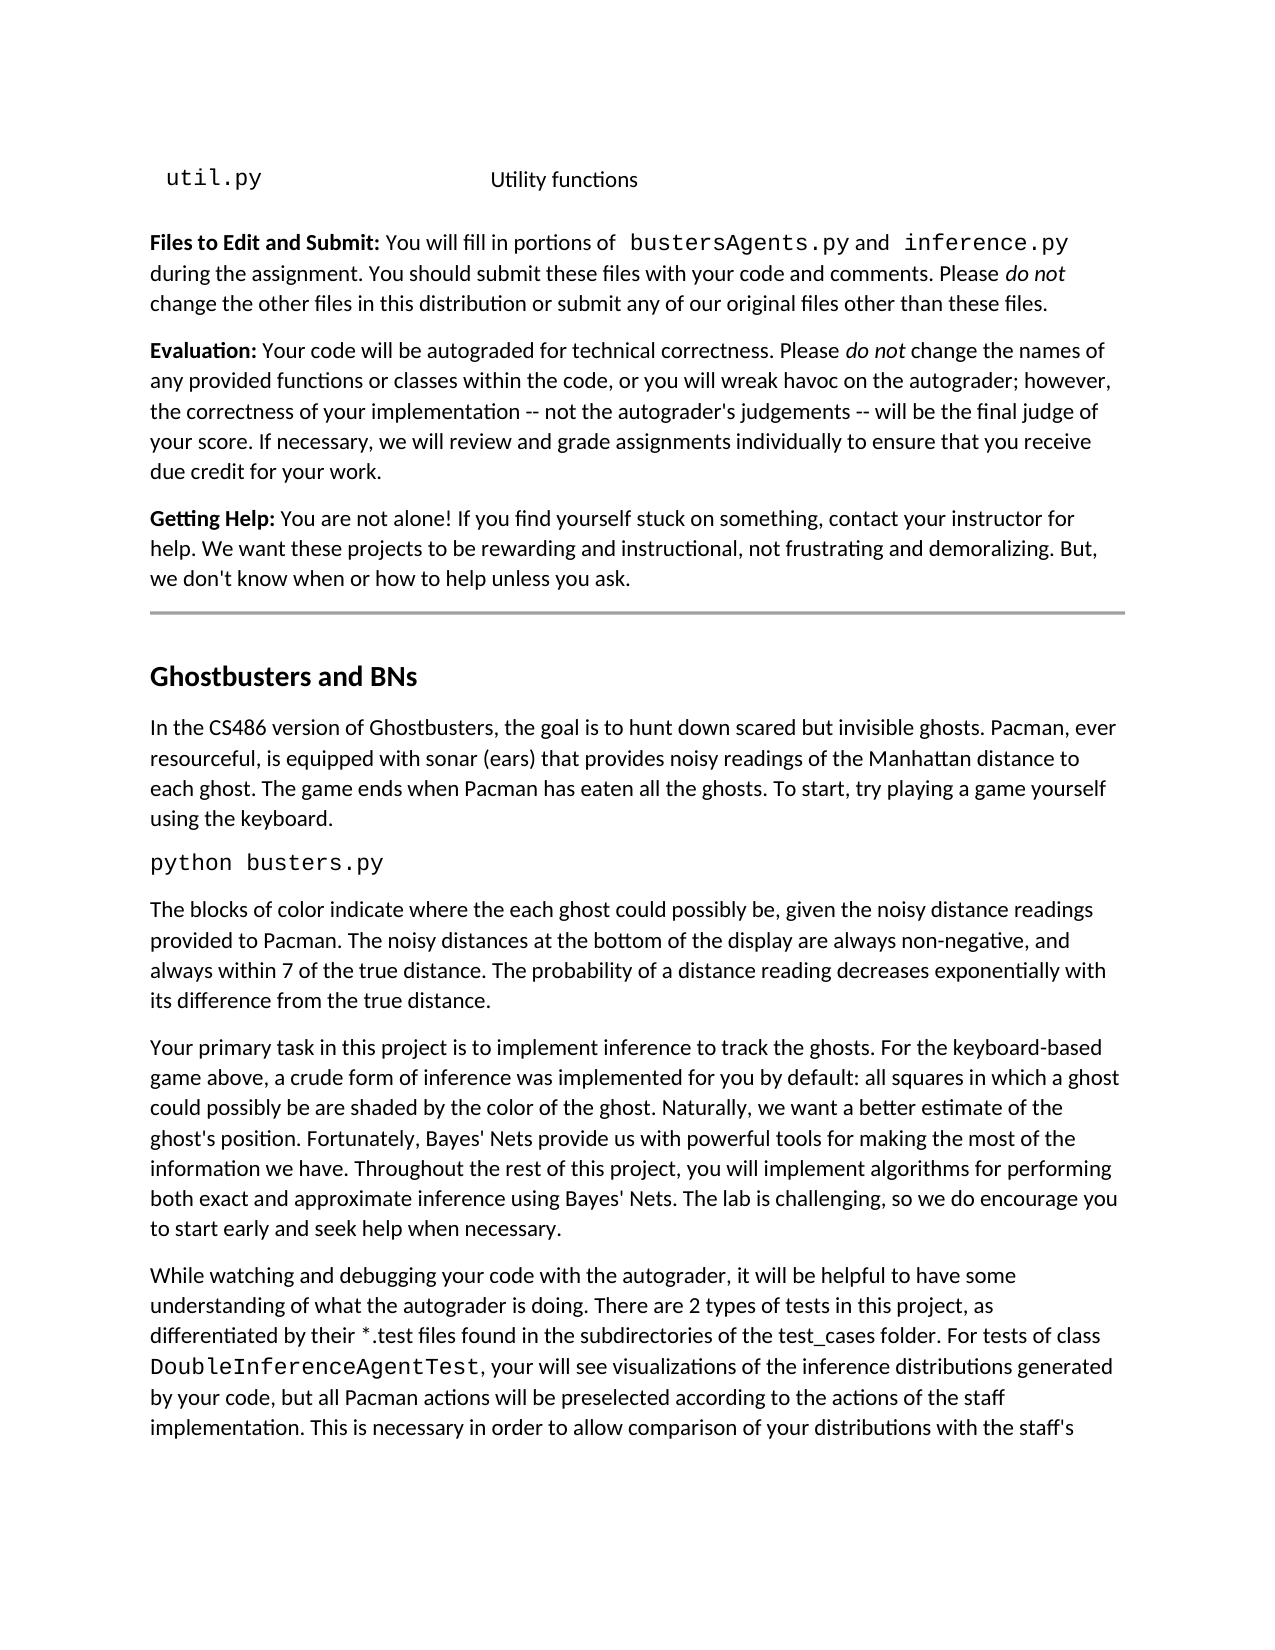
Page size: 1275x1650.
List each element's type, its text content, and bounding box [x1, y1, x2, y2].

text Getting Help: You are not alone! If you find yourself stuck on something, contact your instructor for help. We want these projects to be rewarding and instructional, not frustrating and demoralizing. But, we don't know when or how to help unless you ask. [150, 504, 1125, 593]
table_cell Utility functions [475, 150, 1024, 228]
text Evaluation: Your code will be autograded for technical correctness. Please do not change the names of any provided functions or classes within the code, or you will wreak havoc on the autograder; however, the correctness of your implementation -- not the autograder's judgements -- will be the final judge of your score. If necessary, we will review and grade assignments individually to ensure that you receive due credit for your work. [150, 336, 1125, 485]
text python busters.py [150, 851, 1125, 877]
text In the CS486 version of Ghostbusters, the goal is to hunt down scared but invisible ghosts. Pacman, ever resourceful, is equipped with sonar (ears) that provides noisy readings of the Manhattan distance to each ghost. The game ends when Pacman has eaten all the ghosts. To start, try playing a game yourself using the keyboard. [150, 713, 1125, 832]
text Ghostbusters and BNs [150, 658, 1125, 694]
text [150, 1261, 1125, 1441]
table_cell util.py [150, 150, 475, 228]
text Your primary task in this project is to implement inference to track the ghosts. For the keyboard-based game above, a crude form of inference was implemented for you by default: all squares in which a ghost could possibly be are shaded by the color of the ghost. Naturally, we want a better estimate of the ghost's position. Fortunately, Bayes' Nets provide us with powerful tools for making the most of the information we have. Throughout the rest of this project, you will implement algorithms for performing both exact and approximate inference using Bayes' Nets. The lab is challenging, so we do encourage you to start early and seek help when necessary. [150, 1033, 1125, 1242]
text The blocks of color indicate where the each ghost could possibly be, given the noisy distance readings provided to Pacman. The noisy distances at the bottom of the display are always non-negative, and always within 7 of the true distance. The probability of a distance reading decreases exponentially with its difference from the true distance. [150, 896, 1125, 1014]
text Files to Edit and Submit: You will fill in portions of bustersAgents.py and inference.py during the assignment. You should submit these files with your code and comments. Please do not change the other files in this distribution or submit any of our original files other than these files. [150, 228, 1125, 318]
